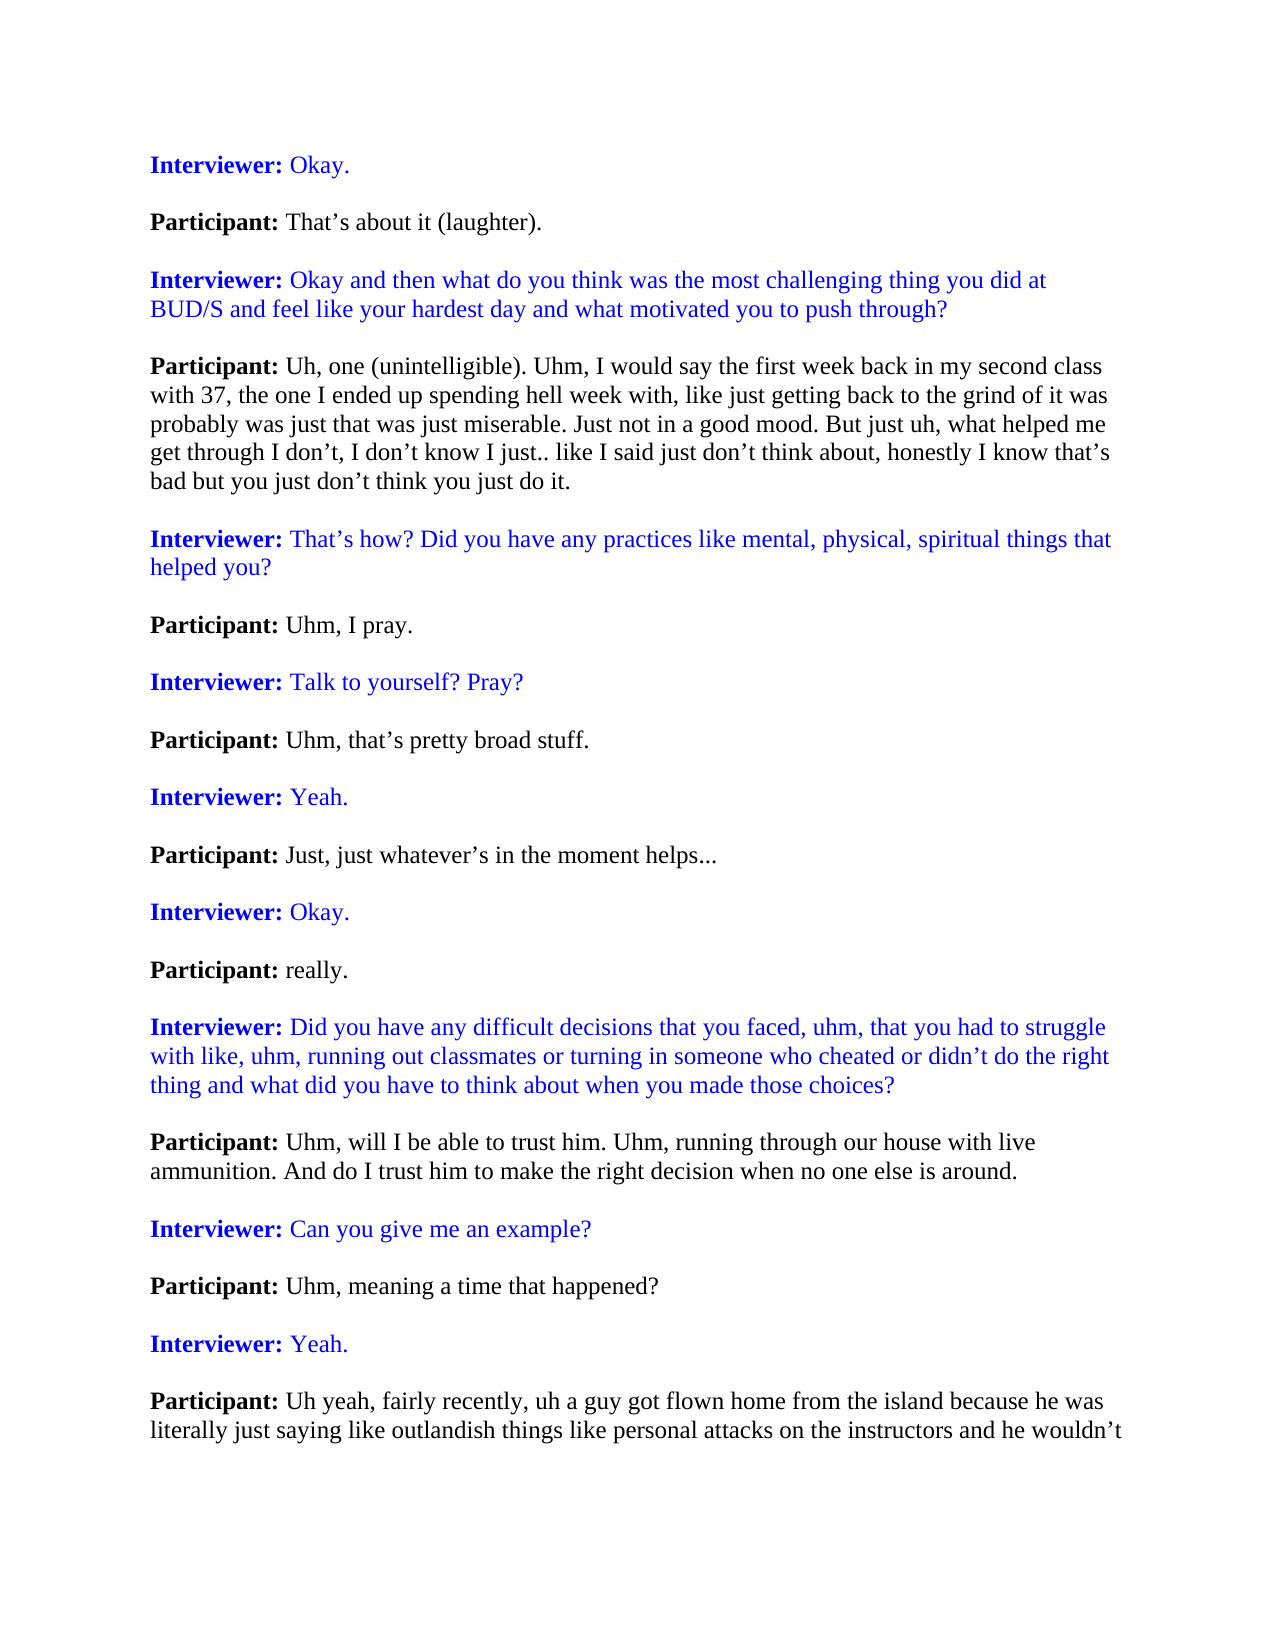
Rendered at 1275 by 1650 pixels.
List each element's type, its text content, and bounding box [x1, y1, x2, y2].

text Participant: Uhm, meaning a time that happened? [150, 1271, 1125, 1300]
text Interviewer: That’s how? Did you have any practices like mental, physical, spiritual things that helped you? [150, 524, 1125, 581]
text Interviewer: Yeah. [150, 1329, 1125, 1357]
text Participant: really. [150, 955, 1125, 984]
text Interviewer: Talk to yourself? Pray? [150, 667, 1125, 696]
text Participant: Uh, one (unintelligible). Uhm, I would say the first week back in my second class with 37, the one I ended up spending hell week with, like just getting back to the grind of it was probably was just that was just miserable. Just not in a good mood. But just uh, what helped me get through I don’t, I don’t know I just.. like I said just don’t think about, honestly I know that’s bad but you just don’t think you just do it. [150, 351, 1125, 495]
text Interviewer: Can you give me an example? [150, 1214, 1125, 1242]
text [150, 1386, 1125, 1444]
text Participant: That’s about it (laughter). [150, 207, 1125, 236]
text Participant: Just, just whatever’s in the moment helps... [150, 840, 1125, 869]
text Interviewer: Okay and then what do you think was the most challenging thing you did at BUD/S and feel like your hardest day and what motivated you to push through? [150, 265, 1125, 322]
text Participant: Uhm, that’s pretty broad stuff. [150, 725, 1125, 754]
text Interviewer: Okay. [150, 897, 1125, 926]
text Interviewer: Did you have any difficult decisions that you faced, uhm, that you had to struggle with like, uhm, running out classmates or turning in someone who cheated or didn’t do the right thing and what did you have to think about when you made those choices? [150, 1012, 1125, 1099]
text Participant: Uhm, will I be able to trust him. Uhm, running through our house with live ammunition. And do I trust him to make the right decision when no one else is around. [150, 1127, 1125, 1185]
text Interviewer: Okay. [150, 150, 1125, 179]
text Participant: Uhm, I pray. [150, 610, 1125, 639]
text Interviewer: Yeah. [150, 782, 1125, 811]
